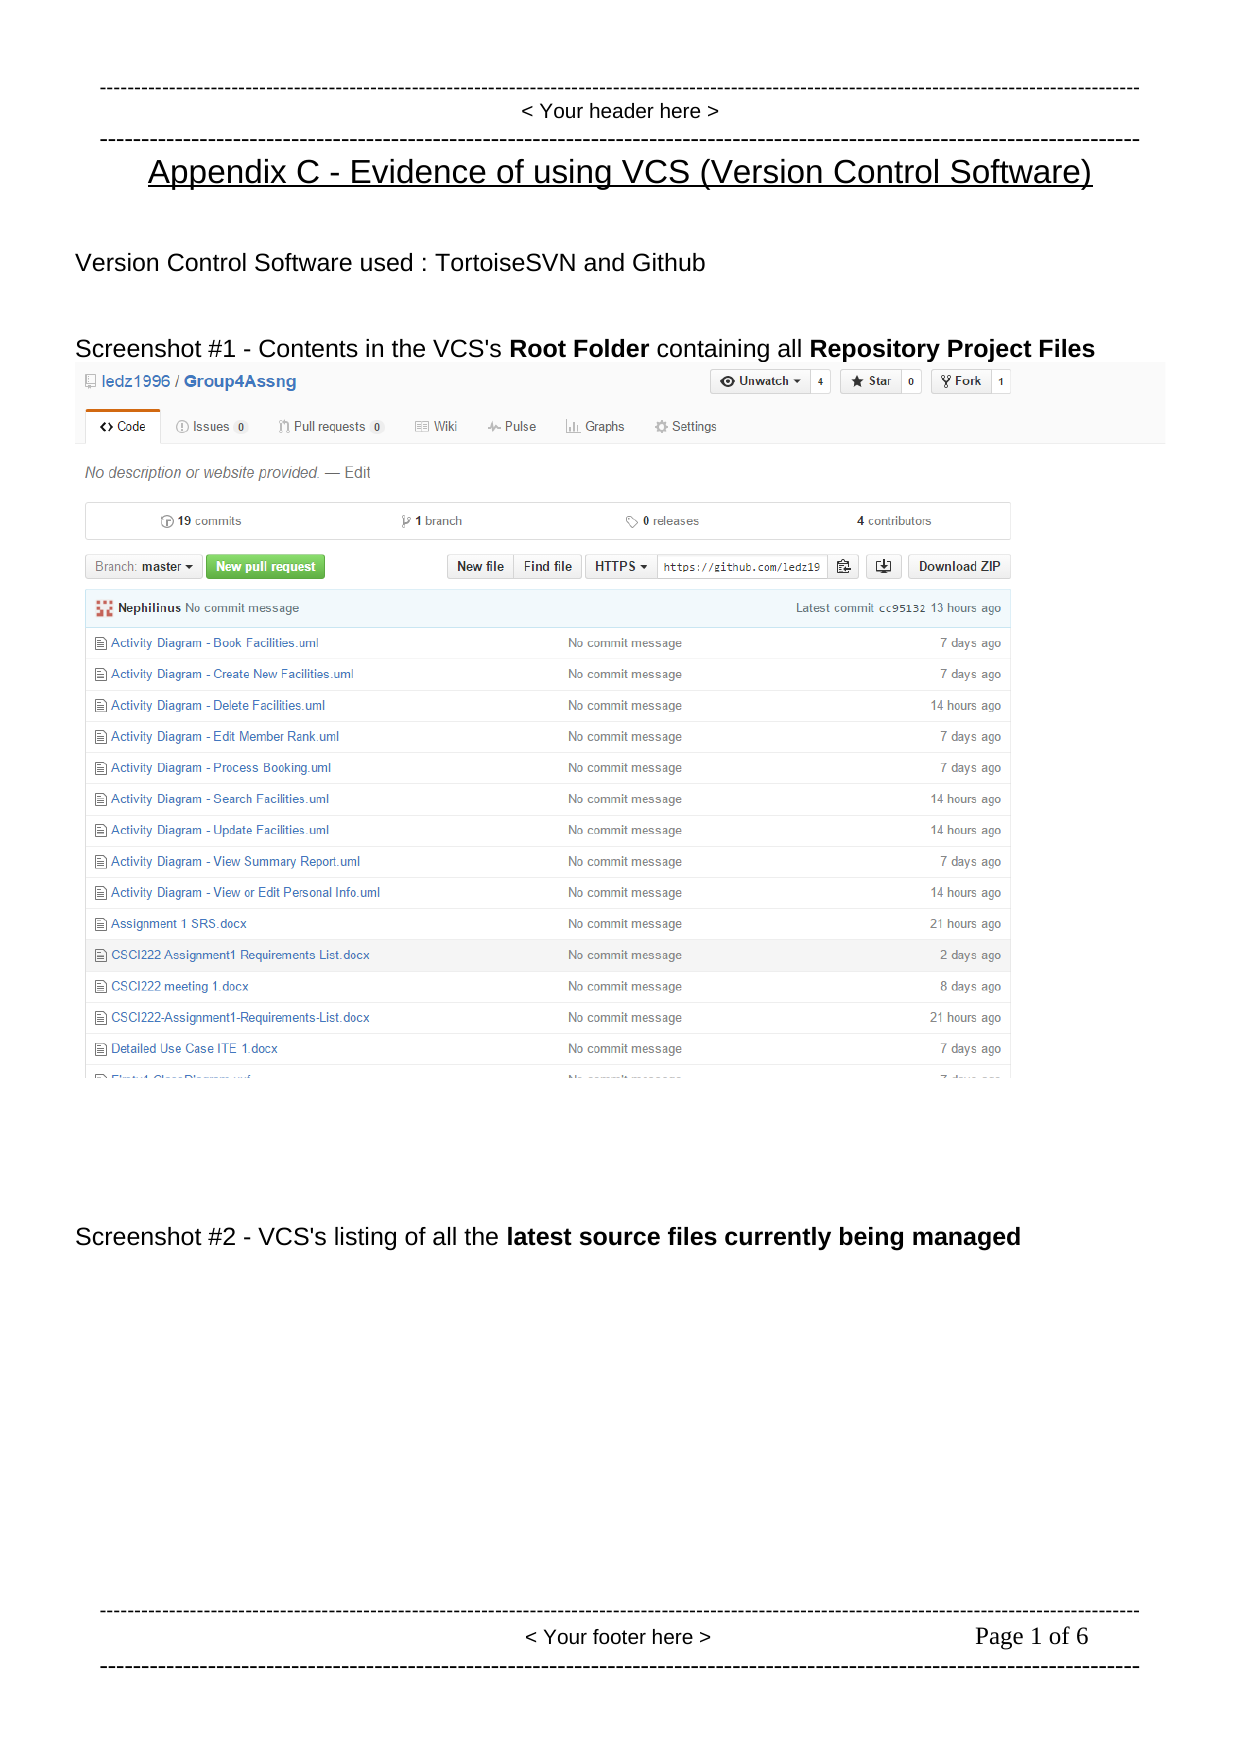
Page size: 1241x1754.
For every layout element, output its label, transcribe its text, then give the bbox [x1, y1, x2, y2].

text Appendix C - Evidence of using VCS (Version Control Software) [75, 152, 1165, 190]
picture [75, 362, 1166, 1078]
text Screenshot #2 - VCS's listing of all the latest source files currently being managed [75, 1222, 1165, 1250]
text Screenshot #1 - Contents in the VCS's Root Folder containing all Repository Project Files [75, 334, 1165, 362]
text Version Control Software used : TortoiseSVN and Github [75, 248, 1165, 276]
